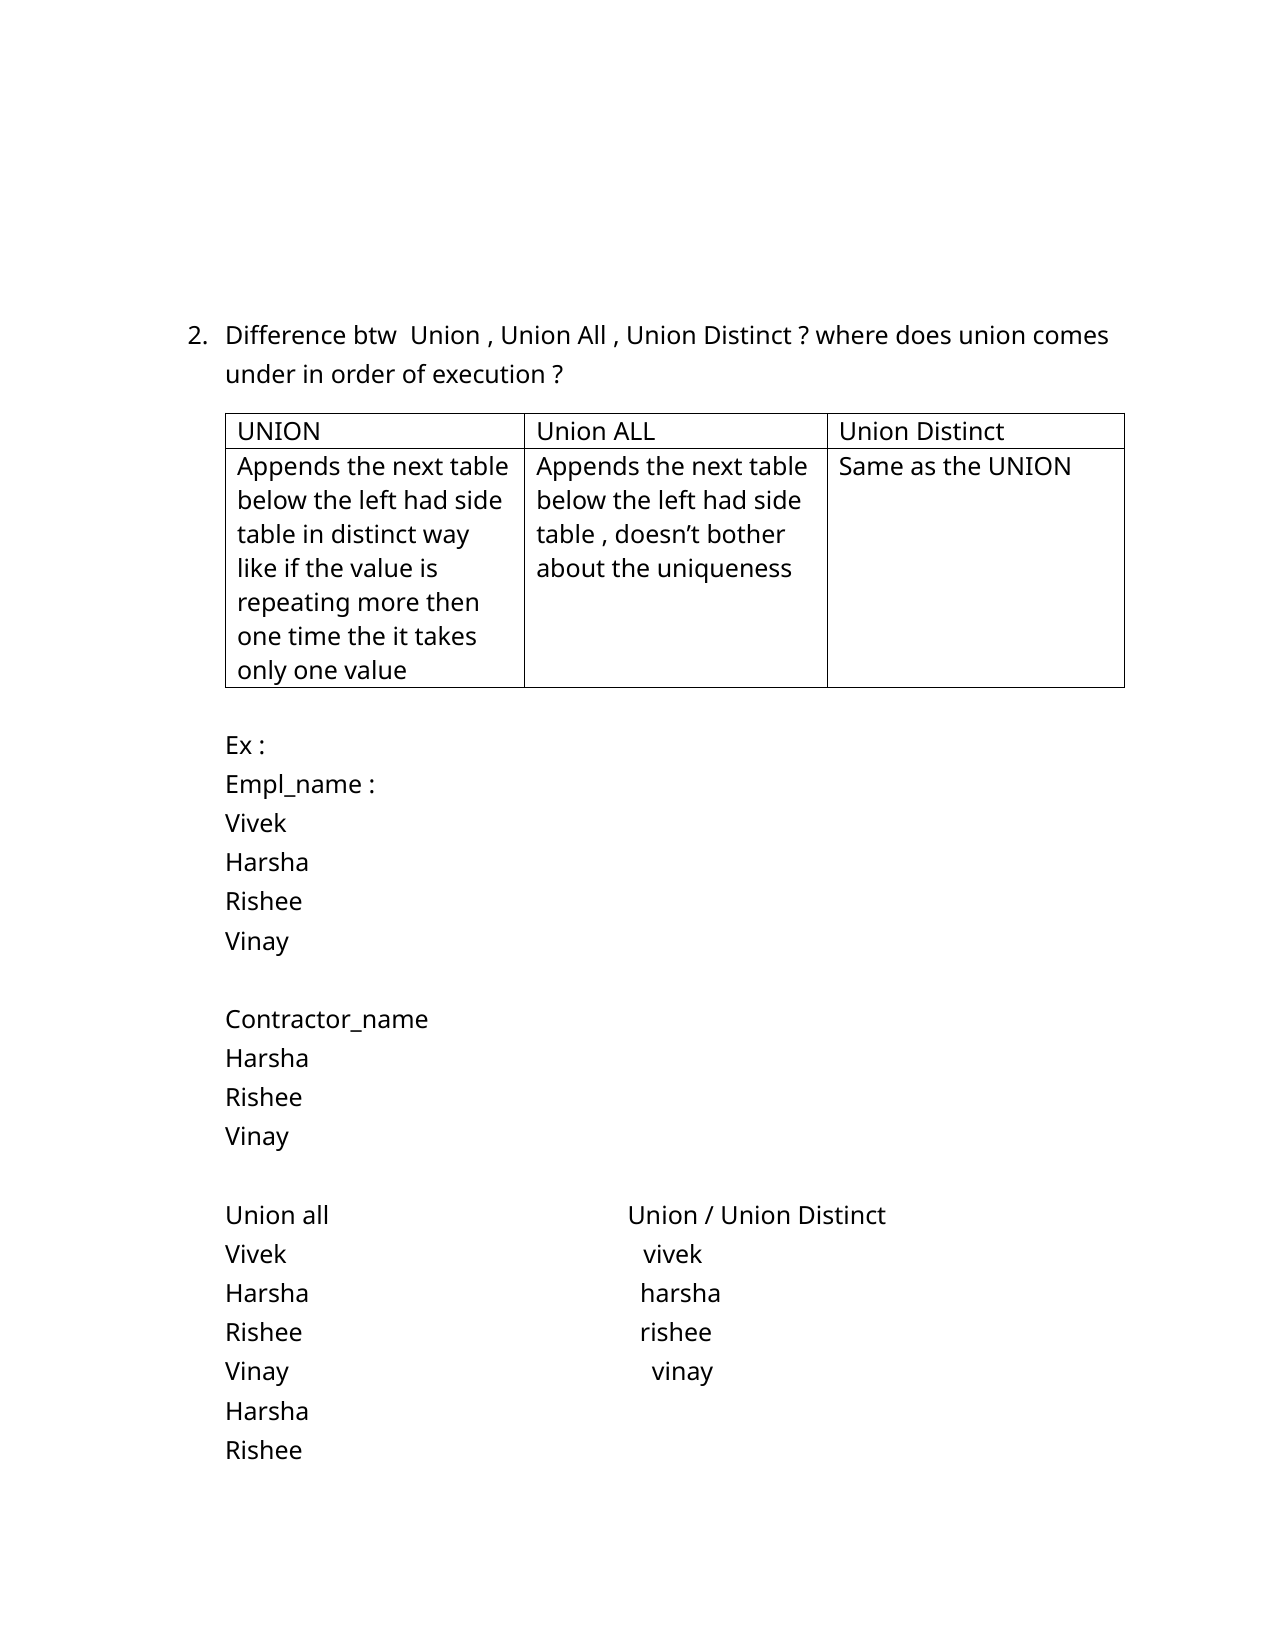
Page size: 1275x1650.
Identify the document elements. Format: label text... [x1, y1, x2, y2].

list Vivek [225, 806, 1125, 840]
table_cell Appends the next table below the left had side table in distinct way like if the value is repeating more then one time the it takes only one value [226, 449, 524, 687]
table_cell Same as the UNION [828, 449, 1124, 687]
list Harsha [225, 1393, 1125, 1427]
list Harsha [225, 845, 1125, 879]
list Rishee [225, 884, 1125, 918]
list Empl_name : [225, 766, 1125, 801]
list Contractor_name [225, 1001, 1125, 1036]
list Ex : [225, 727, 1125, 761]
list Vivek vivek [225, 1236, 1125, 1271]
table_header Union Distinct [828, 414, 1124, 448]
list Rishee [225, 1432, 1125, 1466]
list Harsha [225, 1041, 1125, 1075]
list Harsha harsha [225, 1276, 1125, 1310]
list Rishee rishee [225, 1315, 1125, 1349]
list Vinay vinay [225, 1354, 1125, 1388]
list Vinay [225, 1119, 1125, 1153]
table_header Union ALL [525, 414, 827, 448]
list Union all Union / Union Distinct [225, 1197, 1125, 1231]
list Vinay [225, 923, 1125, 957]
list Rishee [225, 1080, 1125, 1114]
table_header UNION [226, 414, 524, 448]
table_cell Appends the next table below the left had side table , doesn’t bother about the uniqueness [525, 449, 827, 687]
list Difference btw Union , Union All , Union Distinct ? where does union comes under in order of execution ? [187, 317, 1125, 391]
